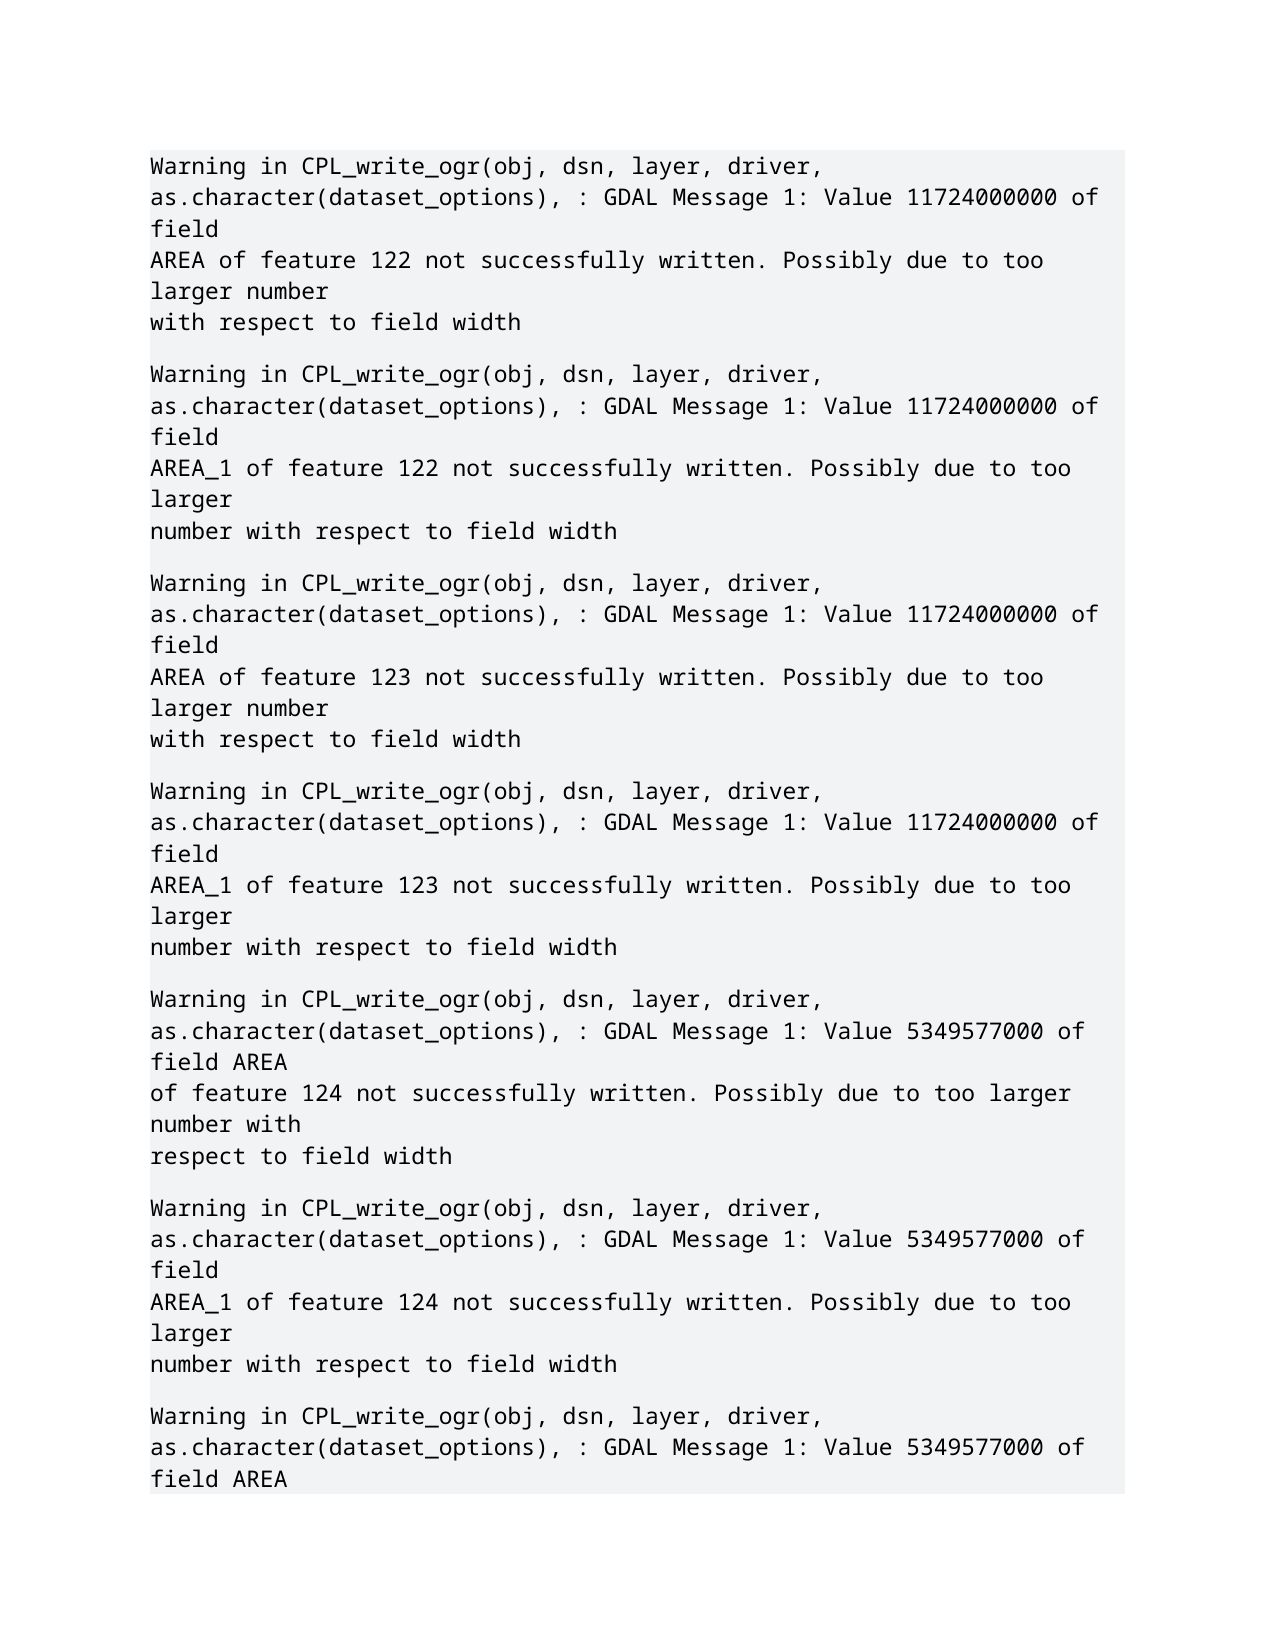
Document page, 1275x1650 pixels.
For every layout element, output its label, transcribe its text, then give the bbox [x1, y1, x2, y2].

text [150, 1400, 1125, 1494]
text Warning in CPL_write_ogr(obj, dsn, layer, driver, as.character(dataset_options), : GDAL Message 1: Value 5349577000 of field AREA_1 of feature 124 not successfully written. Possibly due to too larger number with respect to field width [150, 1192, 1125, 1379]
text Warning in CPL_write_ogr(obj, dsn, layer, driver, as.character(dataset_options), : GDAL Message 1: Value 11724000000 of field AREA of feature 122 not successfully written. Possibly due to too larger number with respect to field width [150, 150, 1125, 337]
text Warning in CPL_write_ogr(obj, dsn, layer, driver, as.character(dataset_options), : GDAL Message 1: Value 11724000000 of field AREA_1 of feature 122 not successfully written. Possibly due to too larger number with respect to field width [150, 358, 1125, 546]
text Warning in CPL_write_ogr(obj, dsn, layer, driver, as.character(dataset_options), : GDAL Message 1: Value 5349577000 of field AREA of feature 124 not successfully written. Possibly due to too larger number with respect to field width [150, 983, 1125, 1171]
text Warning in CPL_write_ogr(obj, dsn, layer, driver, as.character(dataset_options), : GDAL Message 1: Value 11724000000 of field AREA of feature 123 not successfully written. Possibly due to too larger number with respect to field width [150, 567, 1125, 754]
text Warning in CPL_write_ogr(obj, dsn, layer, driver, as.character(dataset_options), : GDAL Message 1: Value 11724000000 of field AREA_1 of feature 123 not successfully written. Possibly due to too larger number with respect to field width [150, 775, 1125, 962]
